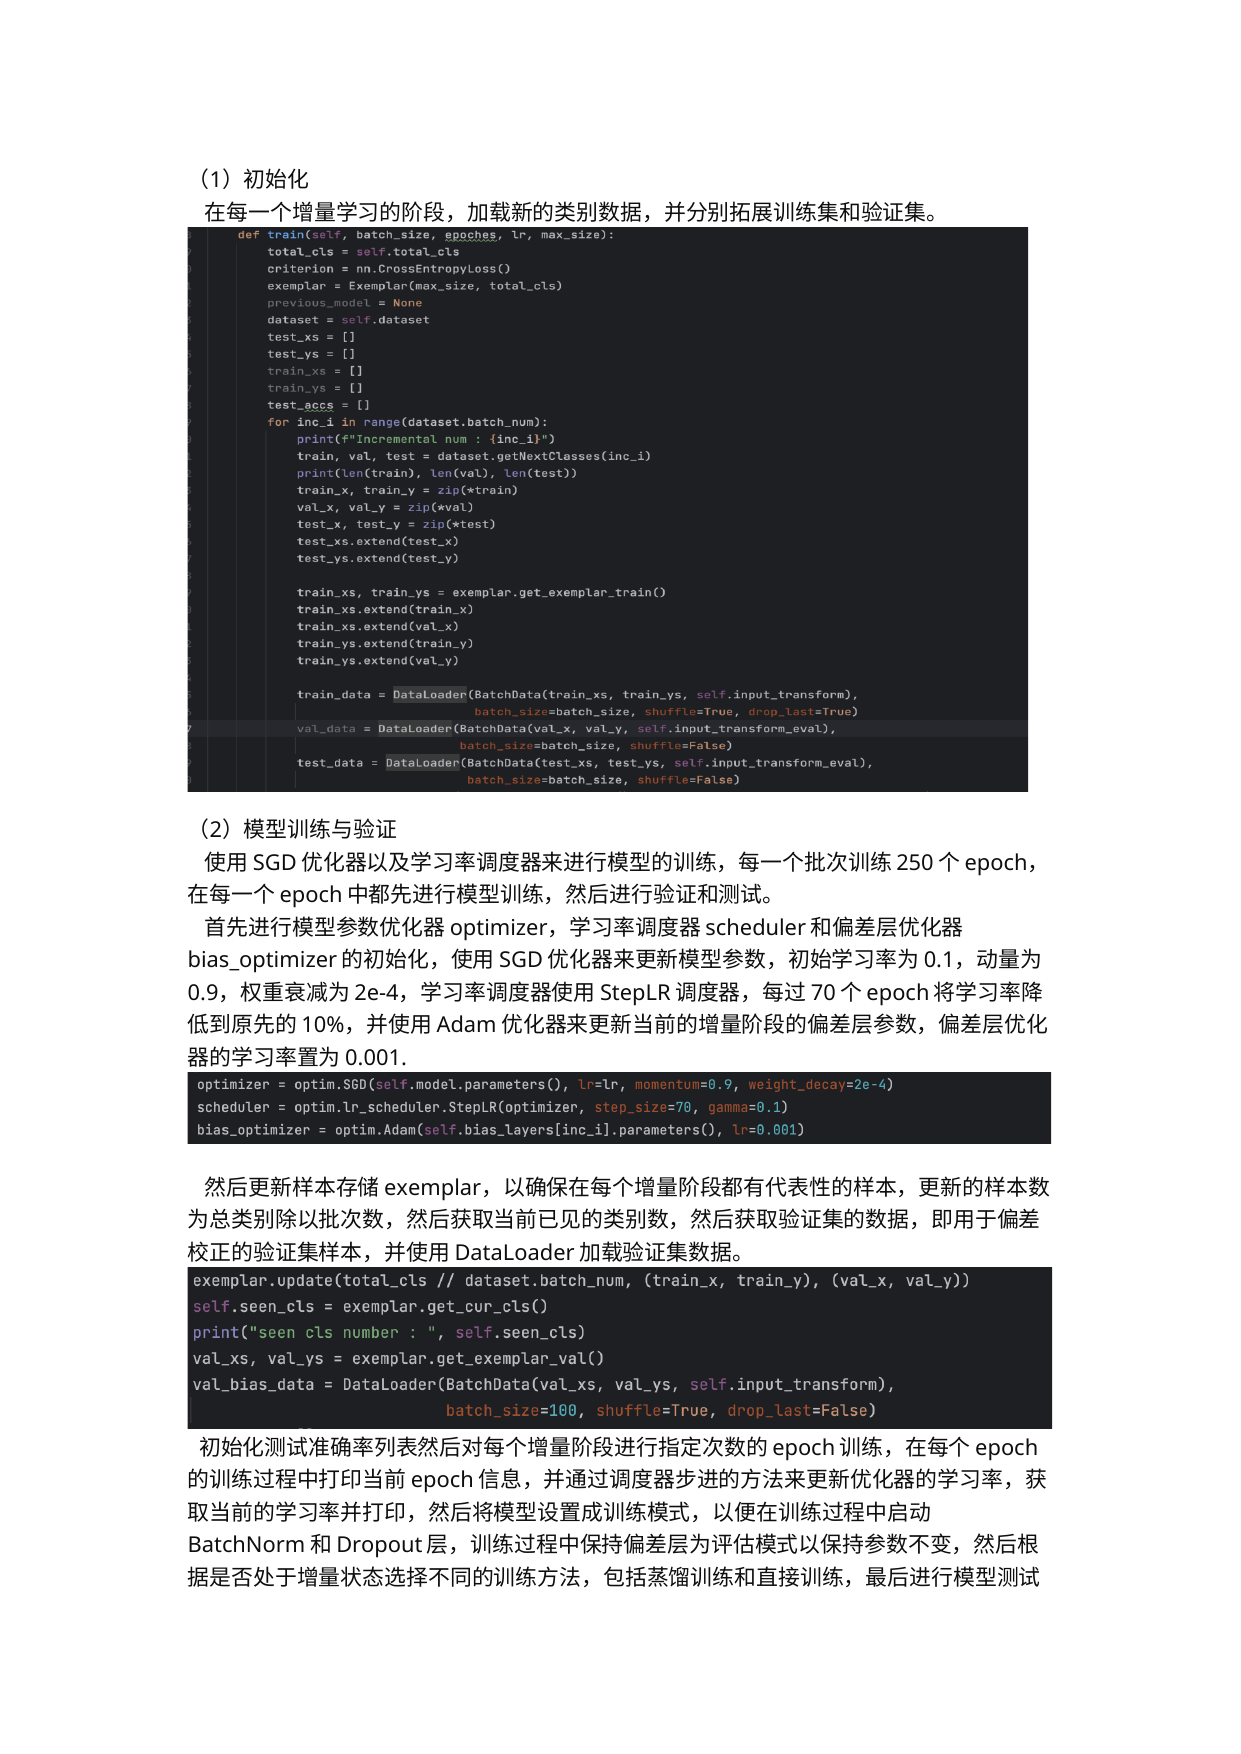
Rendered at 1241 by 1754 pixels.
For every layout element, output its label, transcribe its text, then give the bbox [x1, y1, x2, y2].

text 在每一个增量学习的阶段，加载新的类别数据，并分别拓展训练集和验证集。 [187, 194, 1053, 227]
text 使用SGD优化器以及学习率调度器来进行模型的训练，每一个批次训练250个epoch，在每一个epoch中都先进行模型训练，然后进行验证和测试。 [187, 844, 1053, 909]
text 初始化测试准确率列表然后对每个增量阶段进行指定次数的epoch训练，在每个epoch的训练过程中打印当前epoch信息，并通过调度器步进的方法来更新优化器的学习率，获取当前的学习率并打印，然后将模型设置成训练模式，以便在训练过程中启动BatchNorm和Dropout层，训练过程中保持偏差层为评估模式以保持参数不变，然后根据是否处于增量状态选择不同的训练方法，包括蒸馏训练和直接训练，最后进行模型测试 [187, 1429, 1053, 1592]
text （1）初始化 [187, 162, 1053, 194]
picture [187, 227, 1029, 792]
picture [187, 1072, 1052, 1144]
text （2）模型训练与验证 [187, 812, 1053, 844]
text 首先进行模型参数优化器optimizer，学习率调度器scheduler和偏差层优化器bias_optimizer的初始化，使用SGD优化器来更新模型参数，初始学习率为0.1，动量为0.9，权重衰减为2e-4，学习率调度器使用StepLR调度器，每过70个epoch将学习率降低到原先的10%，并使用Adam优化器来更新当前的增量阶段的偏差层参数，偏差层优化器的学习率置为0.001. [187, 909, 1053, 1072]
picture [187, 1267, 1053, 1429]
text 然后更新样本存储exemplar，以确保在每个增量阶段都有代表性的样本，更新的样本数为总类别除以批次数，然后获取当前已见的类别数，然后获取验证集的数据，即用于偏差校正的验证集样本，并使用DataLoader加载验证集数据。 [187, 1169, 1053, 1267]
